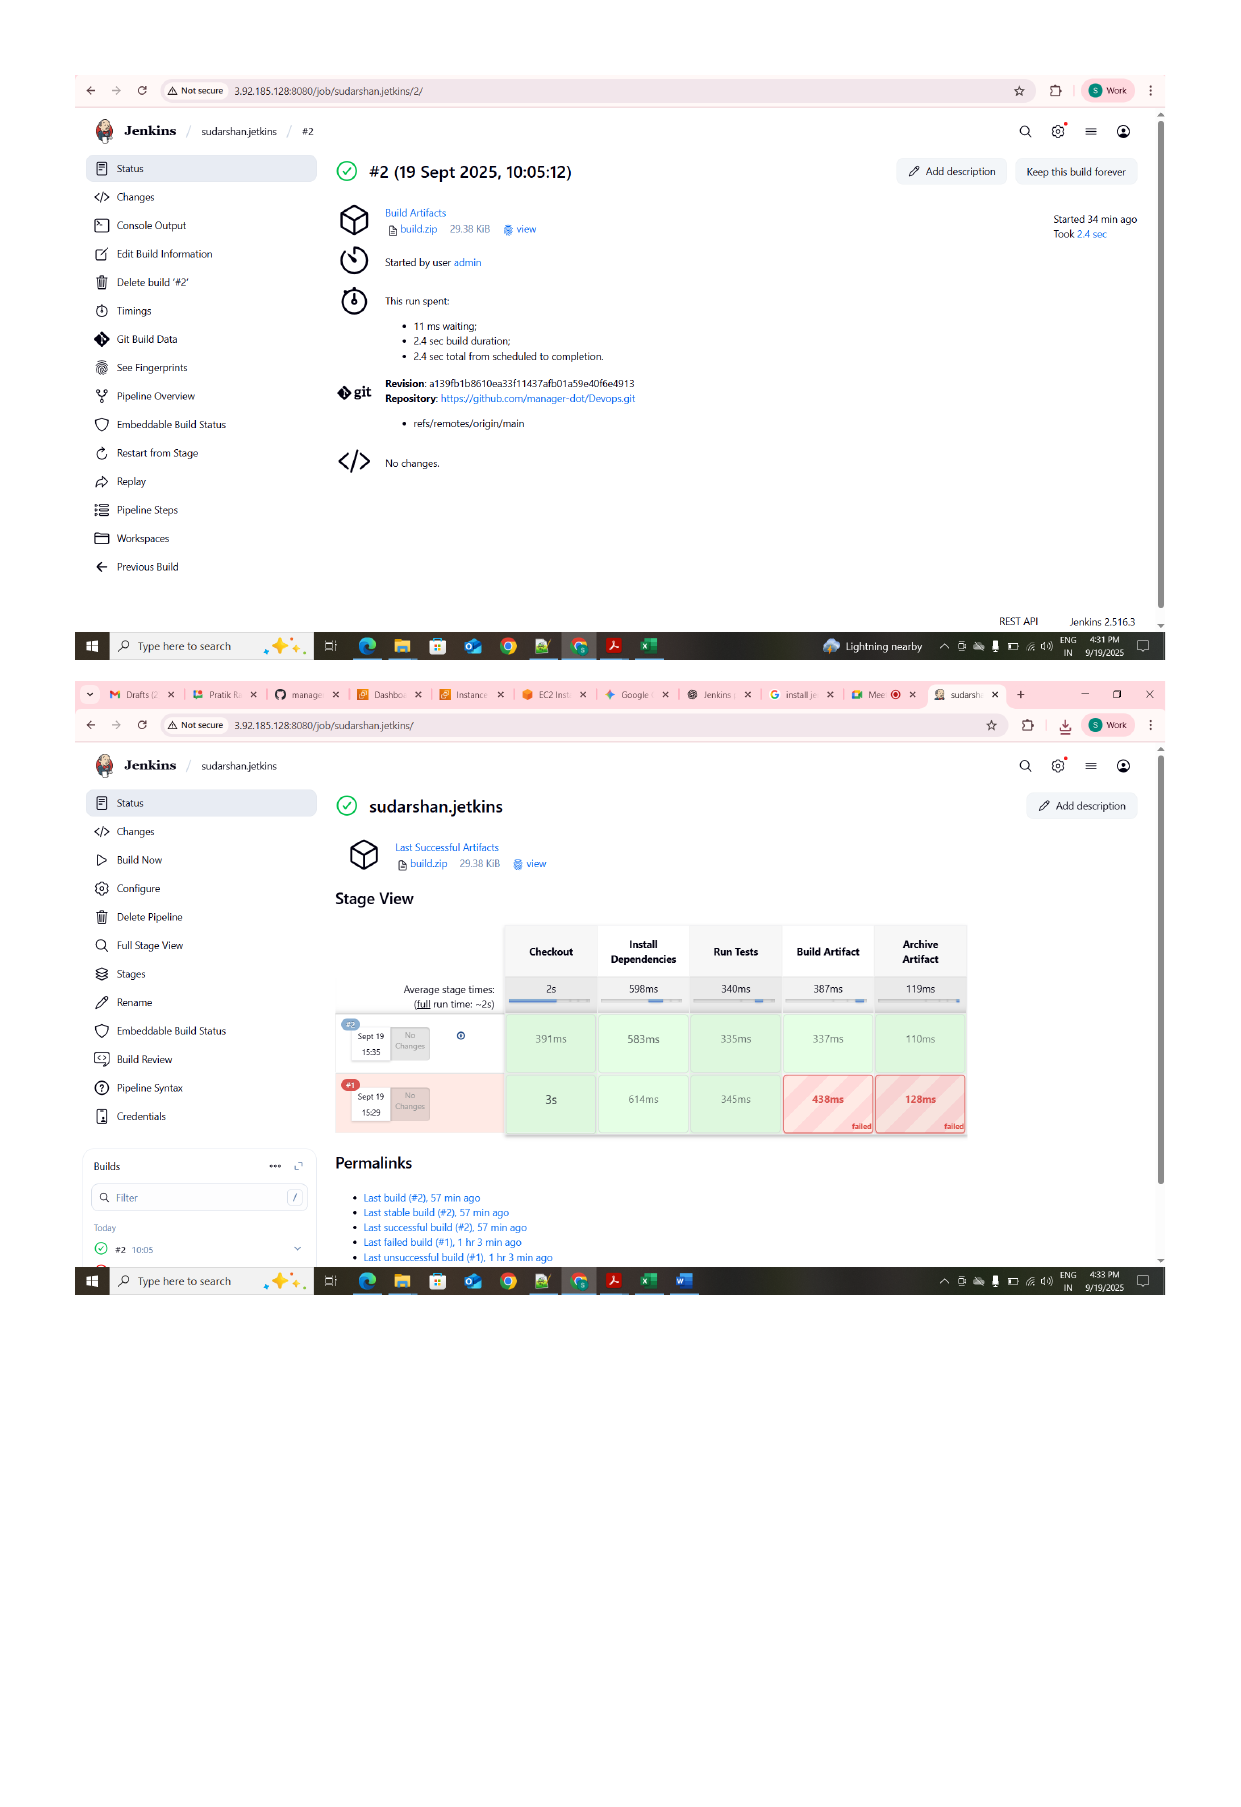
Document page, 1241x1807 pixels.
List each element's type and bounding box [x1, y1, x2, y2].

picture [75, 75, 1166, 660]
picture [75, 681, 1166, 1295]
